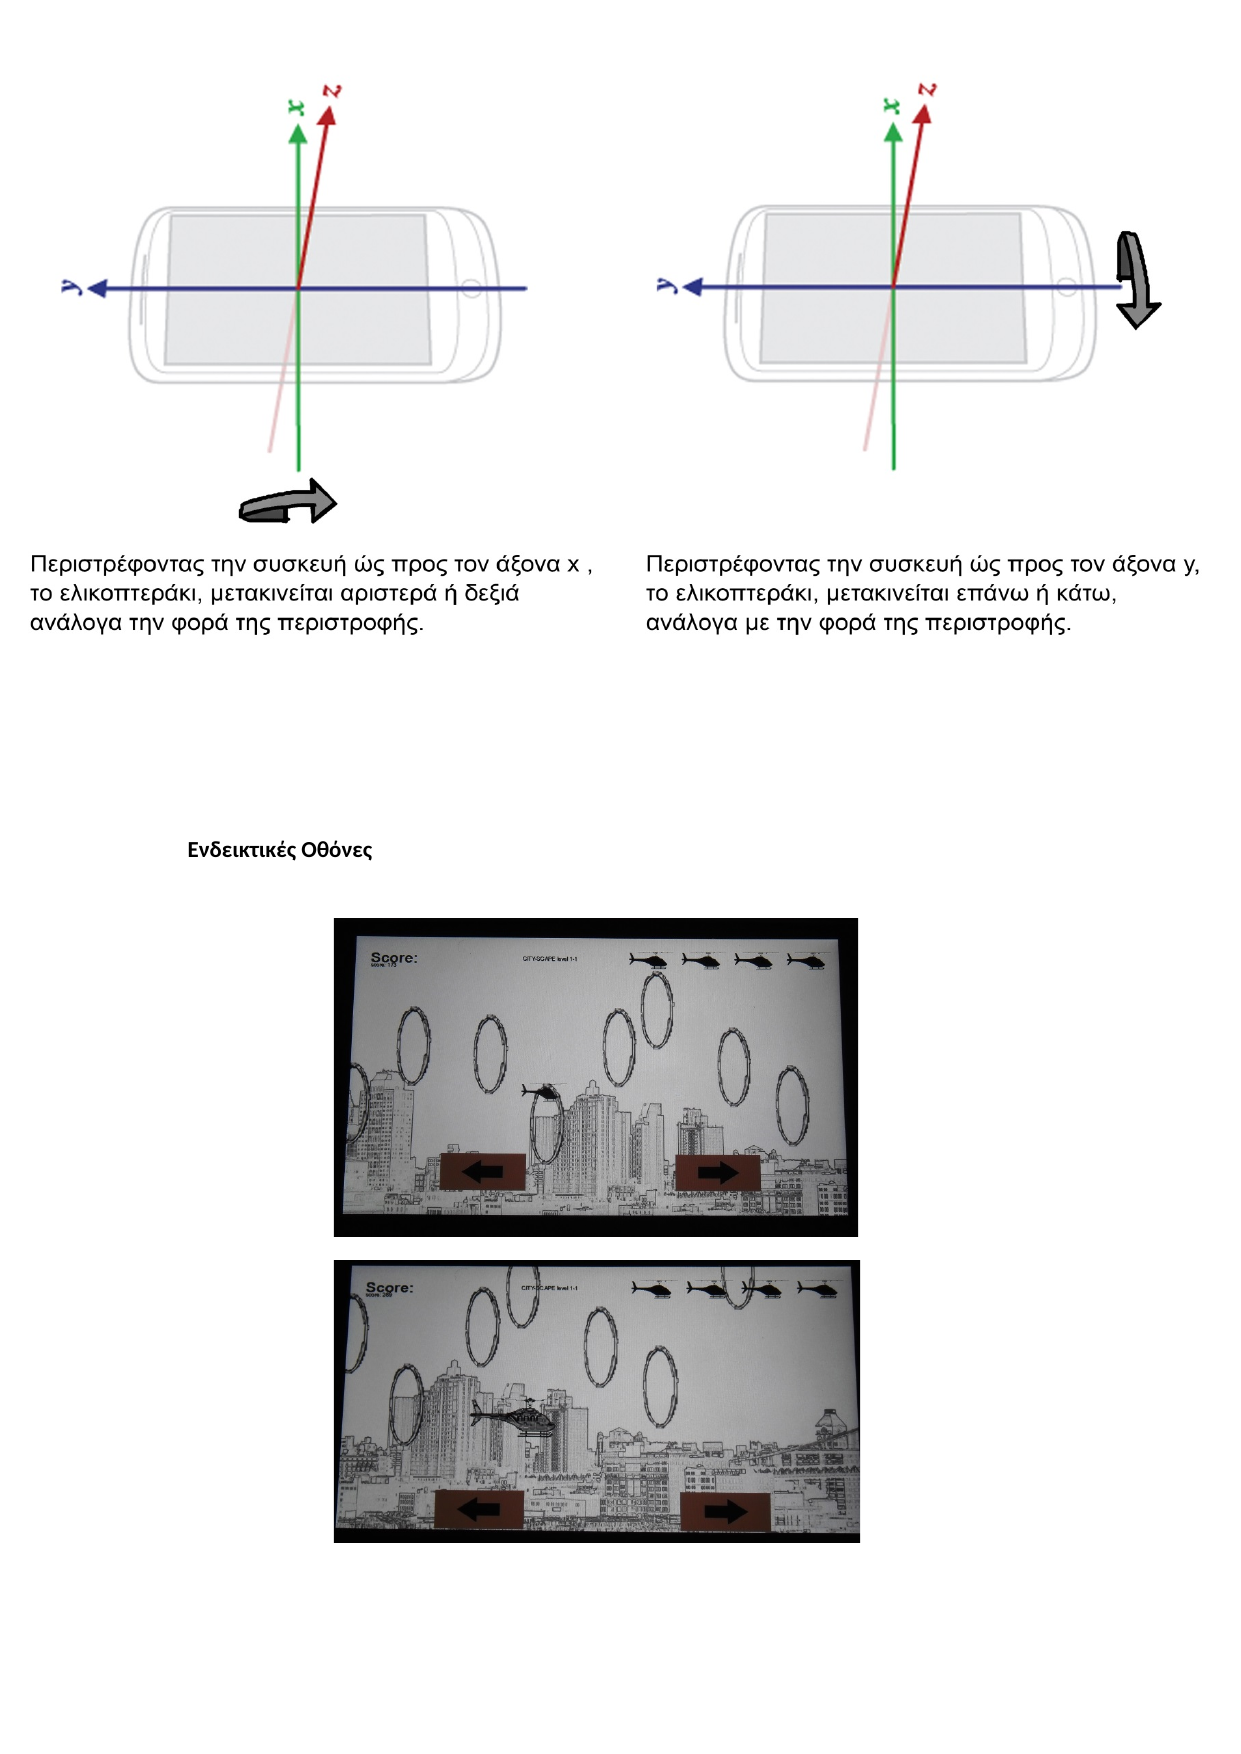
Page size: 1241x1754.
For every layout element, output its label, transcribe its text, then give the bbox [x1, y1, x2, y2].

picture [333, 1260, 861, 1543]
picture [333, 918, 859, 1237]
picture [11, 65, 1226, 672]
text Ενδεικτικές Οθόνες [187, 835, 1053, 863]
